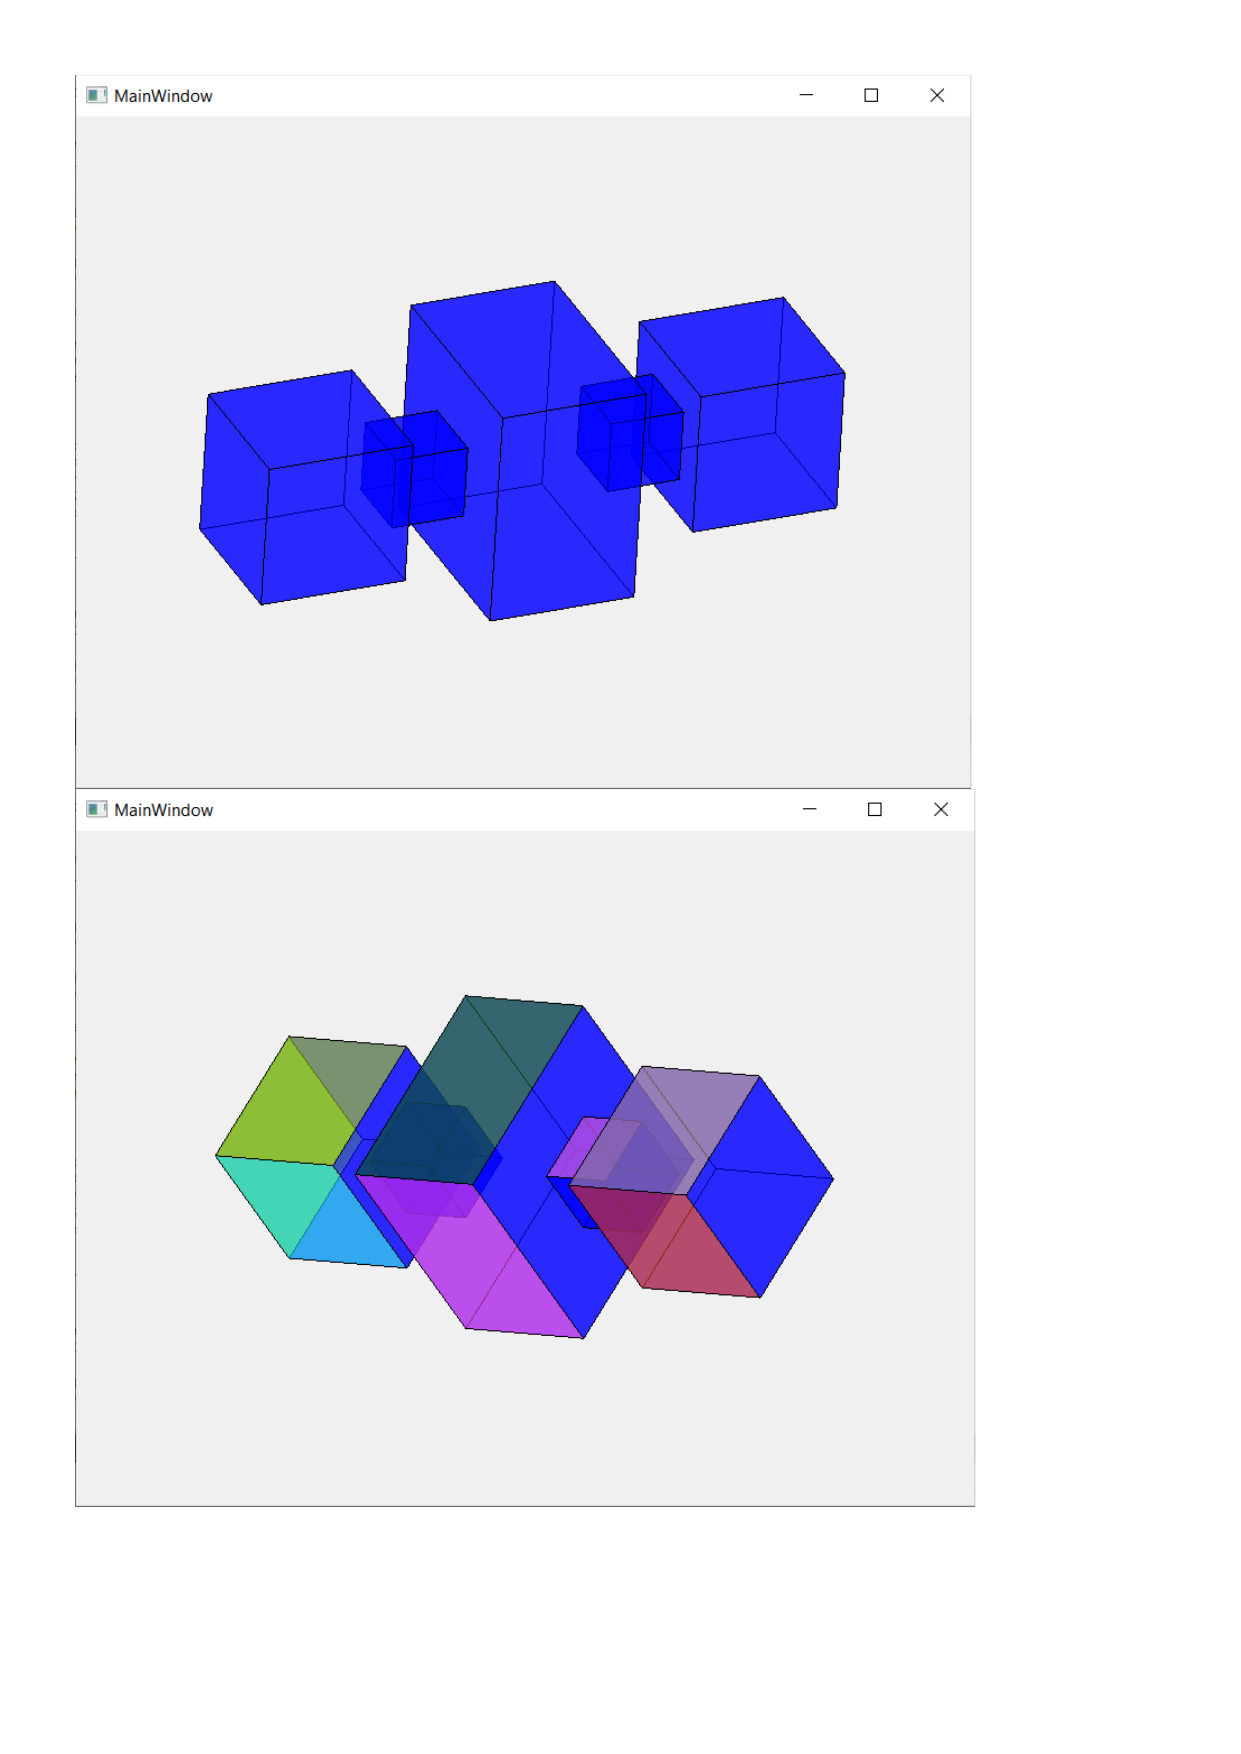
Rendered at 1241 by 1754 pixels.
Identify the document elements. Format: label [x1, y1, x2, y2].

picture [75, 75, 976, 1507]
